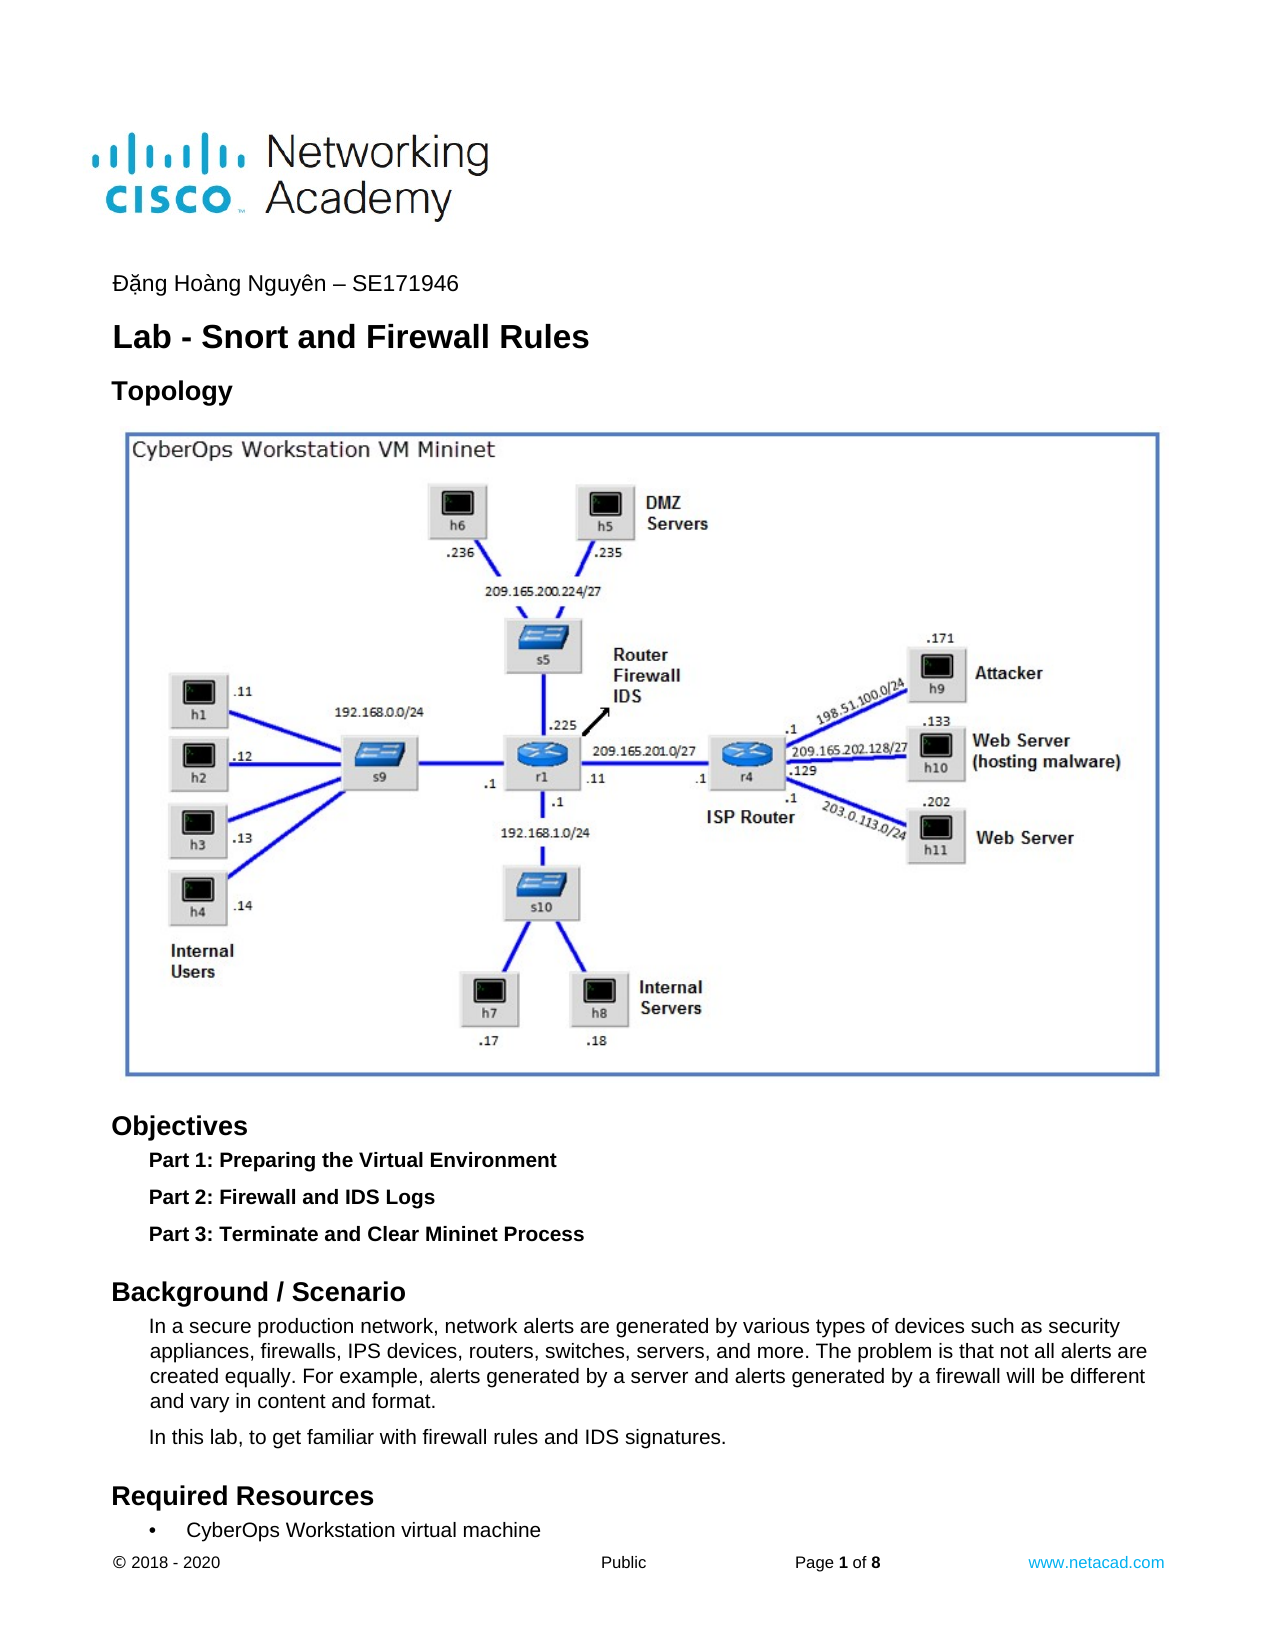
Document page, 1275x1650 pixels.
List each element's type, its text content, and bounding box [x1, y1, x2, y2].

subtitle Topology [111, 375, 1169, 406]
picture [119, 426, 1170, 1083]
text Part 3: Terminate and Clear Mininet Process [148, 1221, 1169, 1245]
subtitle Background / Scenario [111, 1276, 1169, 1307]
text Đặng Hoàng Nguyên – SE171946 [82, 270, 1169, 297]
picture [82, 117, 507, 250]
text Lab - Snort and Firewall Rules [112, 317, 1169, 356]
subtitle Required Resources [111, 1480, 1169, 1511]
text Part 2: Firewall and IDS Logs [148, 1185, 1169, 1209]
list CyberOps Workstation virtual machine [148, 1518, 1164, 1542]
text In a secure production network, network alerts are generated by various types of devices such as security appliances, firewalls, IPS devices, routers, switches, servers, and more. The problem is that not all alerts are created equally. For example, alerts generated by a server and alerts generated by a firewall will be different and vary in content and format. [148, 1314, 1164, 1413]
text In this lab, to get familiar with firewall rules and IDS signatures. [148, 1425, 1164, 1449]
text Part 1: Preparing the Virtual Environment [148, 1148, 1169, 1172]
subtitle Objectives [111, 1110, 1169, 1142]
